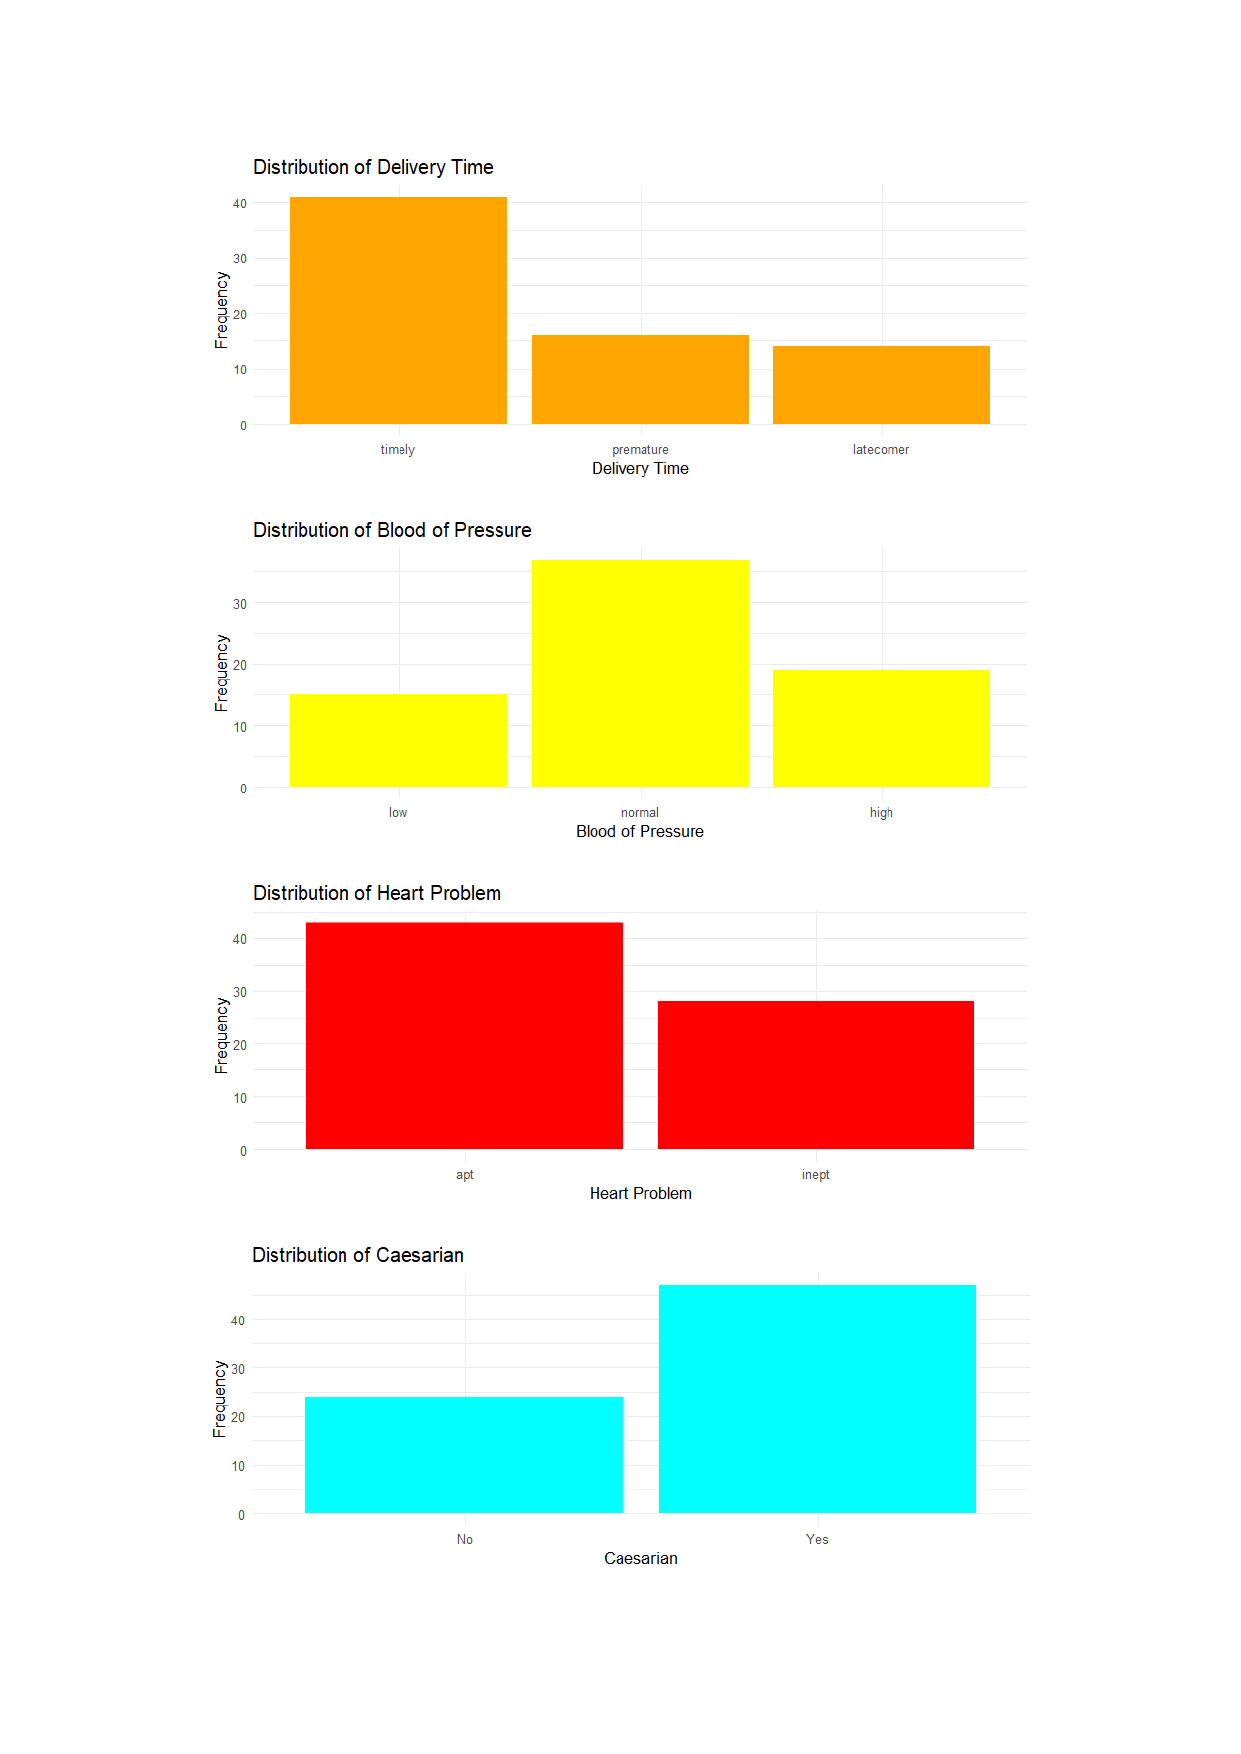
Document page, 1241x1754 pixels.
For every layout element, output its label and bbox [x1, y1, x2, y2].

picture [205, 512, 1035, 847]
picture [205, 150, 1035, 484]
picture [205, 875, 1035, 1209]
picture [203, 1237, 1038, 1574]
